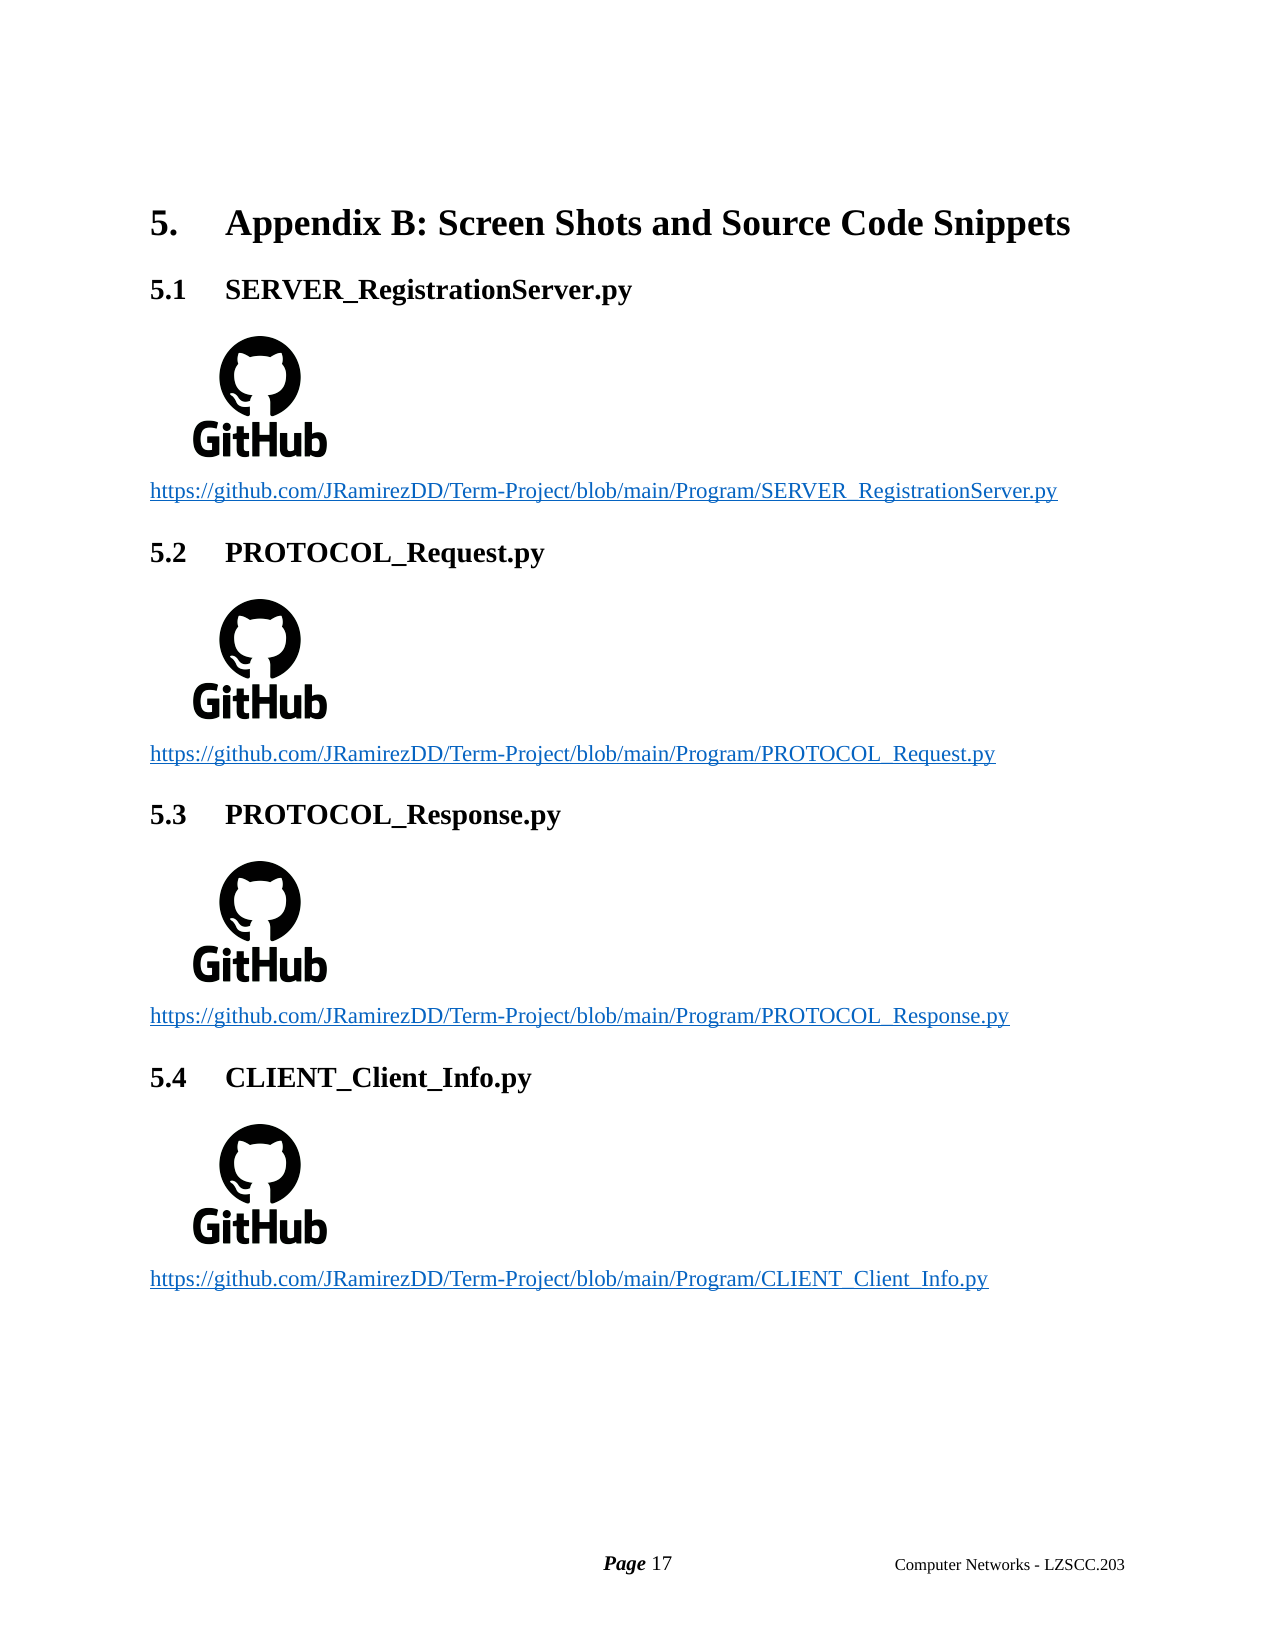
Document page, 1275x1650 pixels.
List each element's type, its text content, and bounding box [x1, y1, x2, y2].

picture [150, 1122, 370, 1246]
text https://github.com/JRamirezDD/Term-Project/blob/main/Program/CLIENT_Client_Info.py [150, 1265, 1125, 1291]
picture [150, 860, 370, 984]
subtitle CLIENT_Client_Info.py [150, 1060, 1125, 1093]
subtitle PROTOCOL_Response.py [150, 797, 1125, 831]
subtitle SERVER_RegistrationServer.py [150, 272, 1125, 306]
text https://github.com/JRamirezDD/Term-Project/blob/main/Program/PROTOCOL_Request.py [150, 740, 1125, 766]
subtitle Appendix B: Screen Shots and Source Code Snippets [150, 200, 1125, 243]
subtitle PROTOCOL_Request.py [150, 535, 1125, 568]
text https://github.com/JRamirezDD/Term-Project/blob/main/Program/PROTOCOL_Response.py [150, 1002, 1125, 1028]
picture [150, 597, 370, 721]
text https://github.com/JRamirezDD/Term-Project/blob/main/Program/SERVER_RegistrationServer.py [150, 477, 1125, 503]
picture [150, 335, 370, 459]
